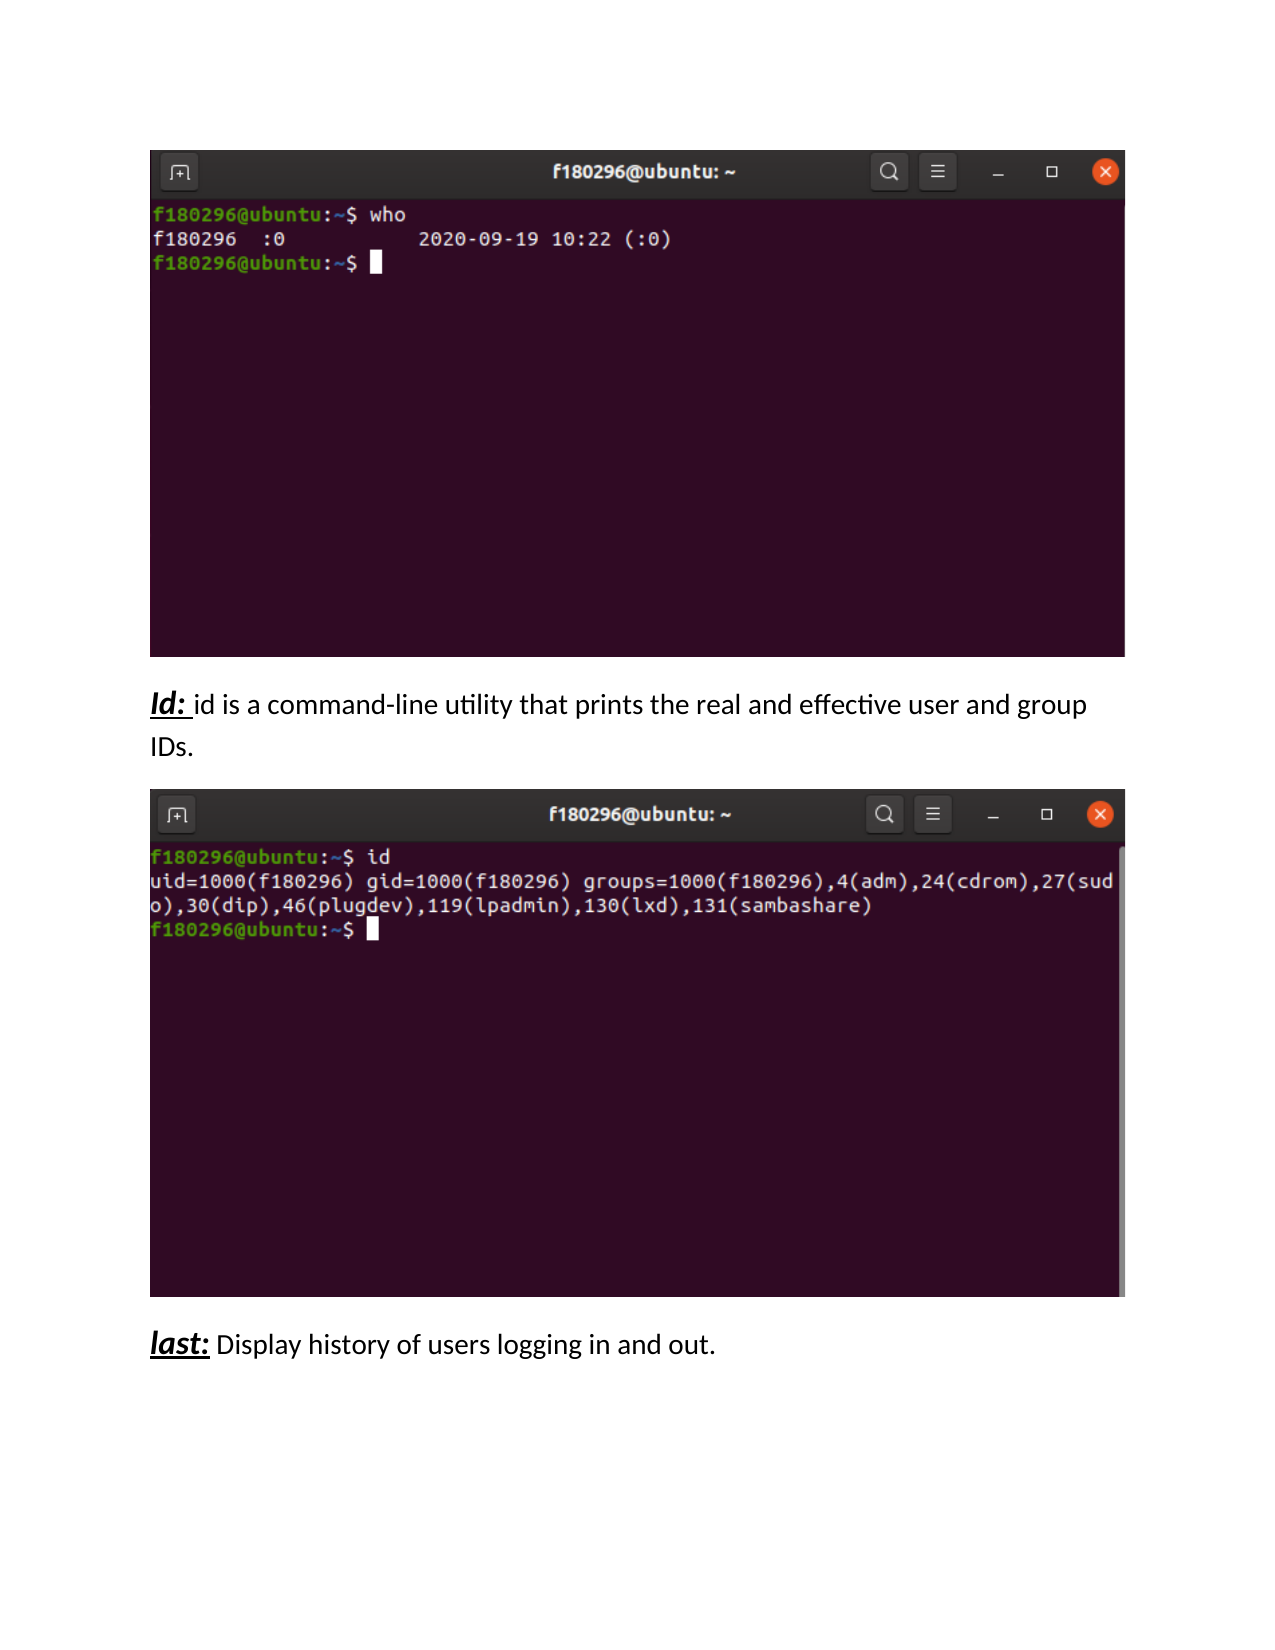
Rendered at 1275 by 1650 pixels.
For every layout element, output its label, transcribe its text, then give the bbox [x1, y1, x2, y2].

picture [150, 150, 1125, 657]
picture [150, 789, 1125, 1297]
text last: Display history of users logging in and out. [150, 1322, 1125, 1362]
text Id: id is a command-line utility that prints the real and effective user and group IDs. [150, 682, 1125, 764]
